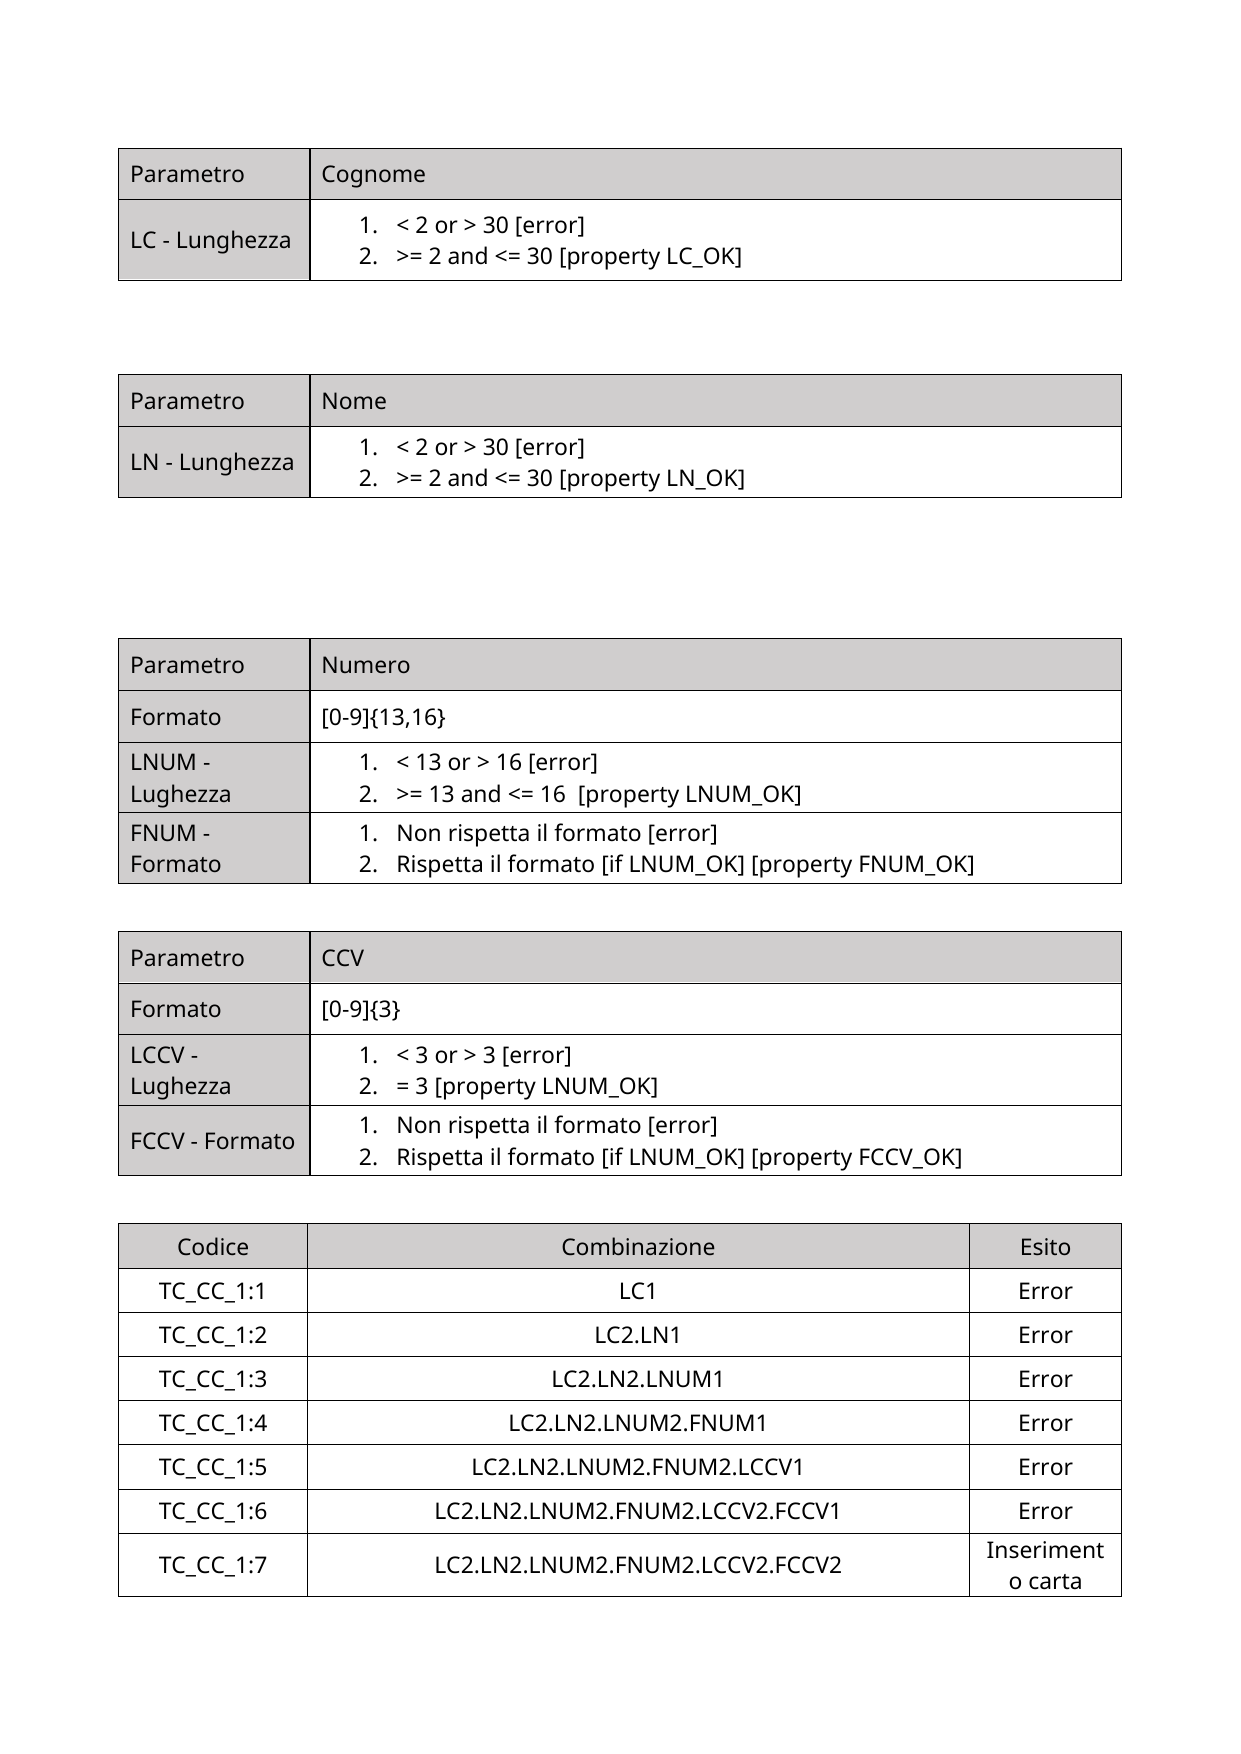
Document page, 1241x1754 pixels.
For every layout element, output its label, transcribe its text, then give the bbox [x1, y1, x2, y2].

table_cell < 2 or > 30 [error] >= 2 and <= 30 [property LC_OK] [311, 200, 1121, 279]
table_cell TC_CC_1:3 [119, 1357, 307, 1400]
table_cell Error [970, 1313, 1121, 1356]
table_cell TC_CC_1:6 [119, 1490, 307, 1532]
table_cell Error [970, 1445, 1121, 1488]
table_cell Error [970, 1269, 1121, 1312]
table_cell < 3 or > 3 [error] = 3 [property LNUM_OK] [311, 1035, 1121, 1105]
table_header Parametro [119, 639, 309, 690]
table_cell FCCV - Formato [119, 1106, 309, 1175]
table_header Combinazione [308, 1224, 969, 1268]
table_cell TC_CC_1:2 [119, 1313, 307, 1356]
table_cell Non rispetta il formato [error] Rispetta il formato [if LNUM_OK] [property FNUM_OK] [311, 813, 1121, 883]
table_cell LC - Lunghezza [119, 200, 309, 279]
table_cell LC2.LN2.LNUM2.FNUM2.LCCV2.FCCV2 [308, 1534, 969, 1596]
table_cell LN - Lunghezza [119, 427, 309, 497]
table_header Nome [311, 375, 1121, 426]
table_cell LC2.LN1 [308, 1313, 969, 1356]
table_header Parametro [119, 932, 309, 982]
table_cell LC2.LN2.LNUM1 [308, 1357, 969, 1400]
table_header CCV [311, 932, 1121, 982]
table_header Esito [970, 1224, 1121, 1268]
table_cell Error [970, 1357, 1121, 1400]
table_header Parametro [119, 375, 309, 426]
table_header Numero [311, 639, 1121, 690]
table_cell Non rispetta il formato [error] Rispetta il formato [if LNUM_OK] [property FCCV_OK] [311, 1106, 1121, 1175]
table_cell Formato [119, 691, 309, 742]
table_cell Error [970, 1401, 1121, 1444]
table_cell TC_CC_1:1 [119, 1269, 307, 1312]
table_cell LC1 [308, 1269, 969, 1312]
table_cell LC2.LN2.LNUM2.FNUM2.LCCV1 [308, 1445, 969, 1488]
table_cell TC_CC_1:4 [119, 1401, 307, 1444]
table_cell FNUM - Formato [119, 813, 309, 883]
table_cell < 2 or > 30 [error] >= 2 and <= 30 [property LN_OK] [311, 427, 1121, 497]
table_header Cognome [311, 149, 1121, 199]
table_cell Inserimento carta [970, 1534, 1121, 1596]
table_cell LC2.LN2.LNUM2.FNUM2.LCCV2.FCCV1 [308, 1490, 969, 1532]
table_cell [0-9]{3} [311, 984, 1121, 1034]
table_cell LNUM - Lughezza [119, 743, 309, 812]
table_cell [0-9]{13,16} [311, 691, 1121, 742]
table_cell TC_CC_1:5 [119, 1445, 307, 1488]
table_cell Formato [119, 984, 309, 1034]
table_header Parametro [119, 149, 309, 199]
table_cell Error [970, 1490, 1121, 1532]
table_cell < 13 or > 16 [error] >= 13 and <= 16 [property LNUM_OK] [311, 743, 1121, 812]
table_cell TC_CC_1:7 [119, 1534, 307, 1596]
table_cell LC2.LN2.LNUM2.FNUM1 [308, 1401, 969, 1444]
table_header Codice [119, 1224, 307, 1268]
table_cell LCCV - Lughezza [119, 1035, 309, 1105]
